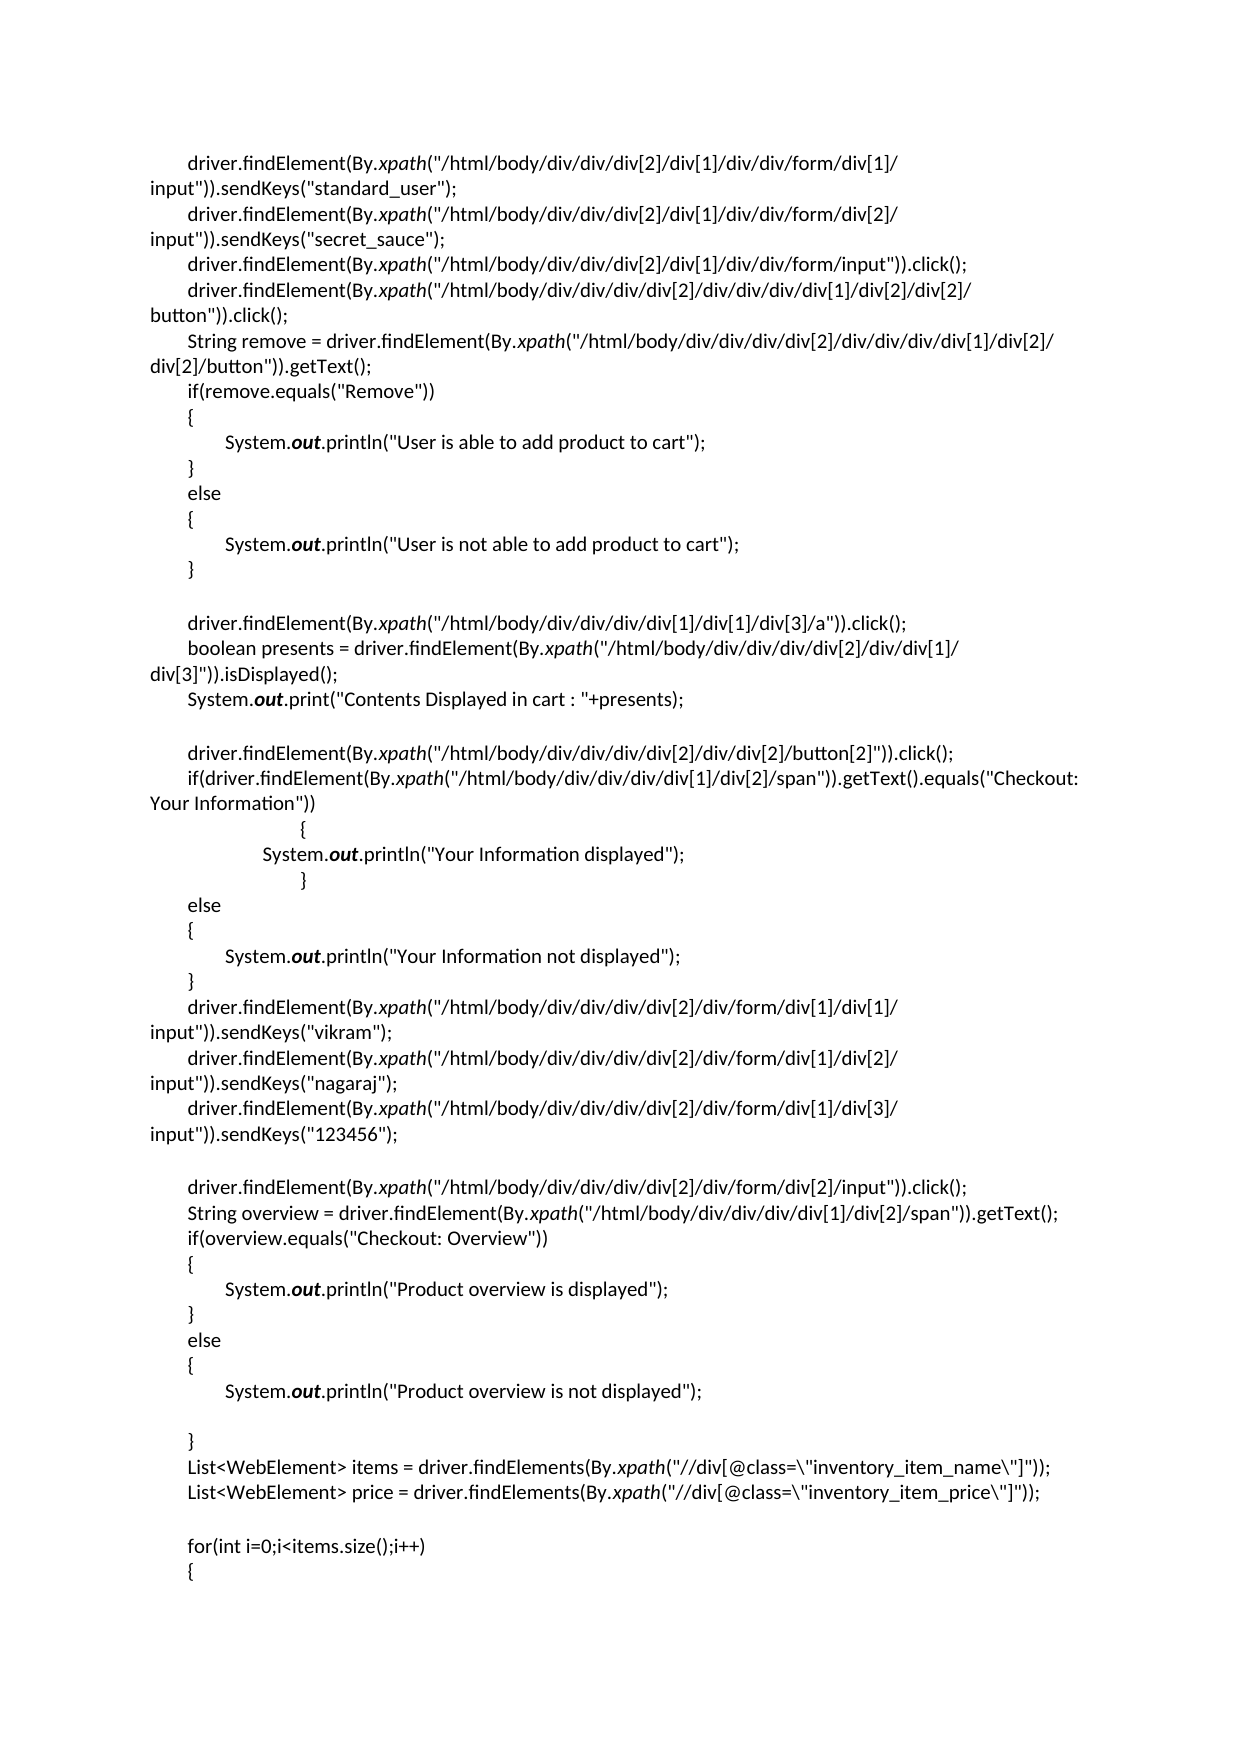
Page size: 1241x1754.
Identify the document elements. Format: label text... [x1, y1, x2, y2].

text String overview = driver.findElement(By.xpath("/html/body/div/div/div/div[1]/div[2]/span")).getText(); [150, 1200, 1090, 1225]
text for(int i=0;i<items.size();i++) [150, 1533, 1090, 1558]
text System.out.println("Product overview is not displayed"); [150, 1378, 1090, 1403]
text System.out.println("User is not able to add product to cart"); [150, 531, 1090, 557]
text } [150, 455, 1090, 480]
text { [150, 816, 1090, 841]
text if(driver.findElement(By.xpath("/html/body/div/div/div/div[1]/div[2]/span")).getText().equals("Checkout: Your Information")) [150, 765, 1090, 816]
text driver.findElement(By.xpath("/html/body/div/div/div/div[2]/div/form/div[1]/div[2]/input")).sendKeys("nagaraj"); [150, 1045, 1090, 1096]
text { [150, 1558, 1090, 1584]
text driver.findElement(By.xpath("/html/body/div/div/div/div[2]/div/form/div[2]/input")).click(); [150, 1174, 1090, 1200]
text driver.findElement(By.xpath("/html/body/div/div/div/div[2]/div/form/div[1]/div[3]/input")).sendKeys("123456"); [150, 1096, 1090, 1146]
text driver.findElement(By.xpath("/html/body/div/div/div/div[1]/div[1]/div[3]/a")).click(); [150, 610, 1090, 636]
text System.out.println("Your Information displayed"); [150, 841, 1090, 867]
text else [150, 480, 1090, 506]
text } [150, 867, 1090, 892]
text { [150, 918, 1090, 943]
text else [150, 892, 1090, 918]
text { [150, 506, 1090, 531]
text } [150, 1429, 1090, 1454]
text } [150, 557, 1090, 582]
text System.out.print("Contents Displayed in cart : "+presents); [150, 686, 1090, 712]
text driver.findElement(By.xpath("/html/body/div/div/div/div[2]/div/div[2]/button[2]")).click(); [150, 740, 1090, 765]
text List<WebElement> items = driver.findElements(By.xpath("//div[@class=\"inventory_item_name\"]")); [150, 1454, 1090, 1479]
text boolean presents = driver.findElement(By.xpath("/html/body/div/div/div/div[2]/div/div[1]/div[3]")).isDisplayed(); [150, 636, 1090, 686]
text { [150, 404, 1090, 429]
text driver.findElement(By.xpath("/html/body/div/div/div[2]/div[1]/div/div/form/input")).click(); [150, 252, 1090, 277]
text driver.findElement(By.xpath("/html/body/div/div/div[2]/div[1]/div/div/form/div[2]/input")).sendKeys("secret_sauce"); [150, 201, 1090, 252]
text else [150, 1327, 1090, 1352]
text driver.findElement(By.xpath("/html/body/div/div/div[2]/div[1]/div/div/form/div[1]/input")).sendKeys("standard_user"); [150, 150, 1090, 201]
text System.out.println("Your Information not displayed"); [150, 943, 1090, 968]
text List<WebElement> price = driver.findElements(By.xpath("//div[@class=\"inventory_item_price\"]")); [150, 1479, 1090, 1505]
text if(remove.equals("Remove")) [150, 379, 1090, 404]
text } [150, 1302, 1090, 1327]
text driver.findElement(By.xpath("/html/body/div/div/div/div[2]/div/div/div/div[1]/div[2]/div[2]/button")).click(); [150, 277, 1090, 328]
text String remove = driver.findElement(By.xpath("/html/body/div/div/div/div[2]/div/div/div/div[1]/div[2]/div[2]/button")).getText(); [150, 328, 1090, 379]
text System.out.println("User is able to add product to cart"); [150, 429, 1090, 455]
text { [150, 1251, 1090, 1276]
text } [150, 968, 1090, 994]
text driver.findElement(By.xpath("/html/body/div/div/div/div[2]/div/form/div[1]/div[1]/input")).sendKeys("vikram"); [150, 994, 1090, 1045]
text { [150, 1352, 1090, 1378]
text if(overview.equals("Checkout: Overview")) [150, 1225, 1090, 1251]
text System.out.println("Product overview is displayed"); [150, 1276, 1090, 1302]
